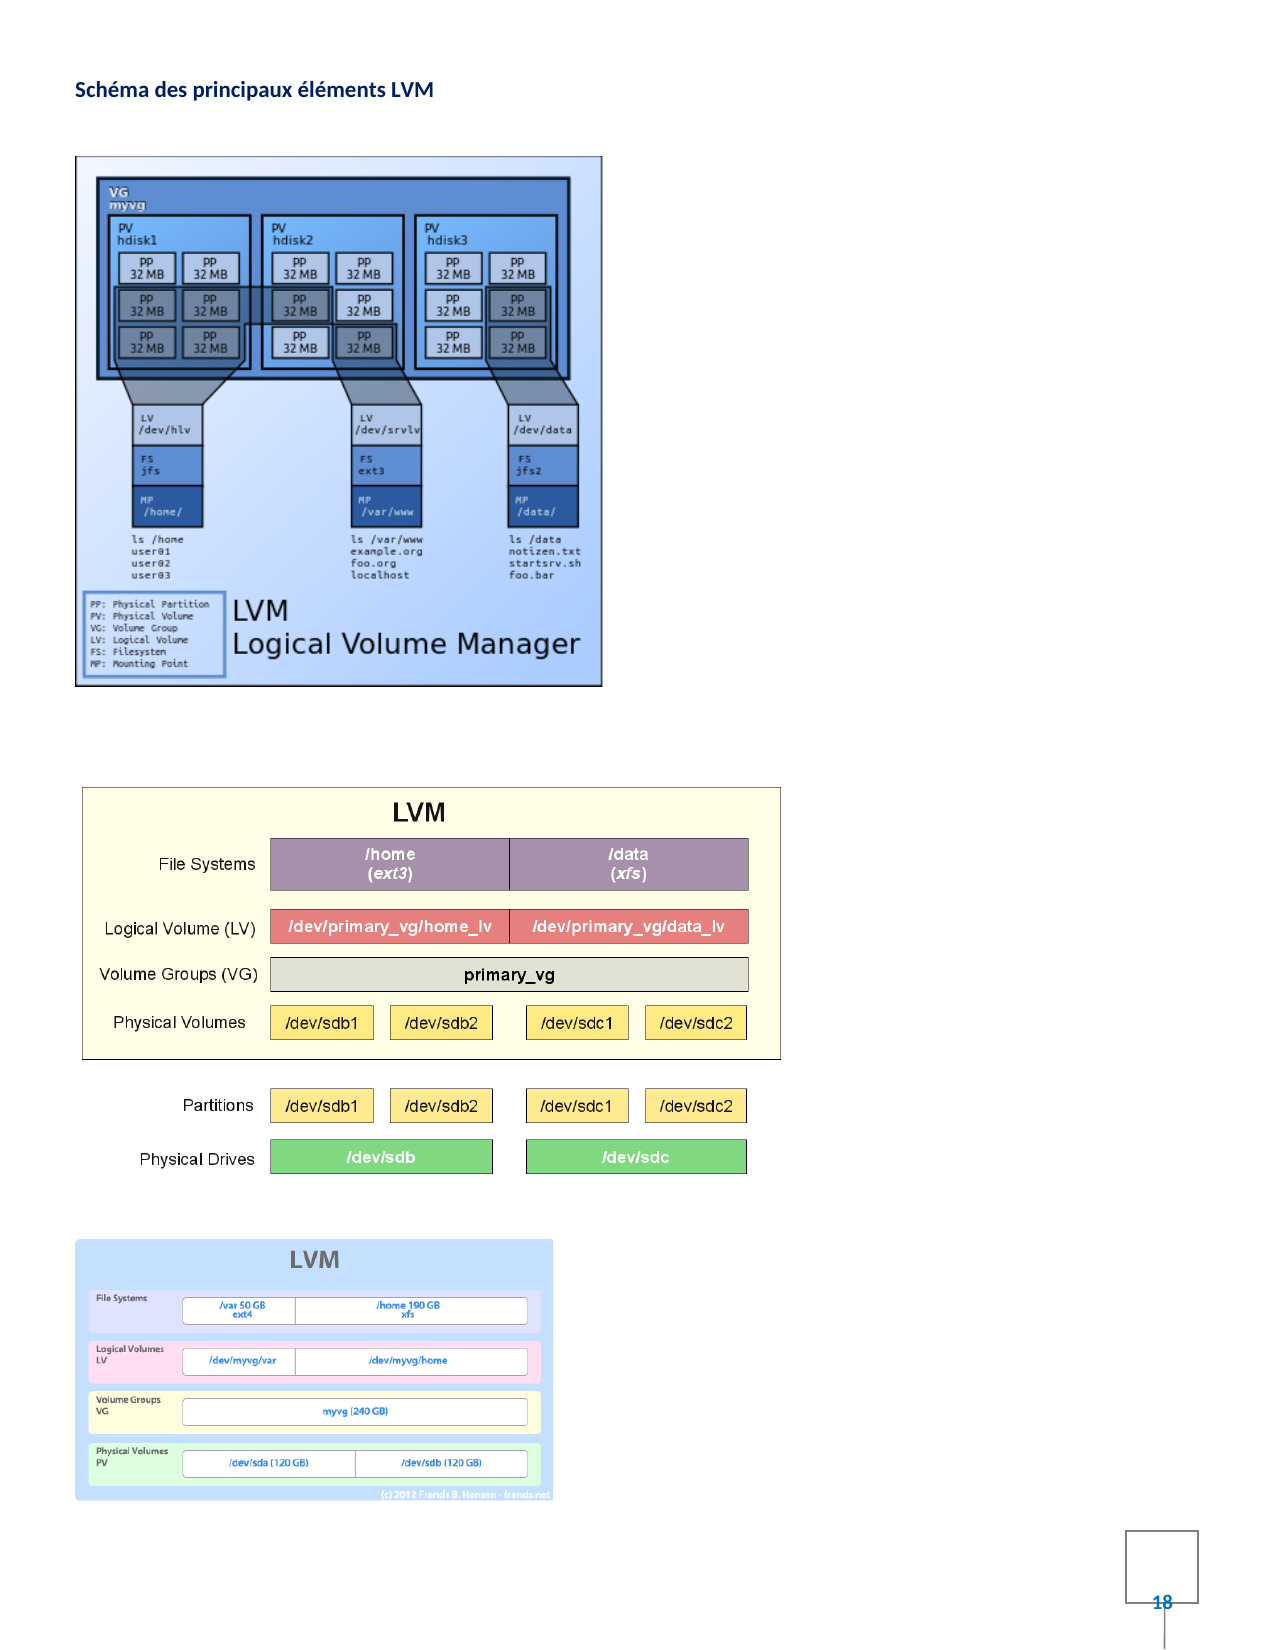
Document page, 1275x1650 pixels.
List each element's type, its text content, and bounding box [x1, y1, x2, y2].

picture [75, 156, 603, 687]
text Schéma des principaux éléments LVM [75, 75, 1200, 103]
picture [75, 780, 790, 1186]
picture [75, 1238, 554, 1501]
